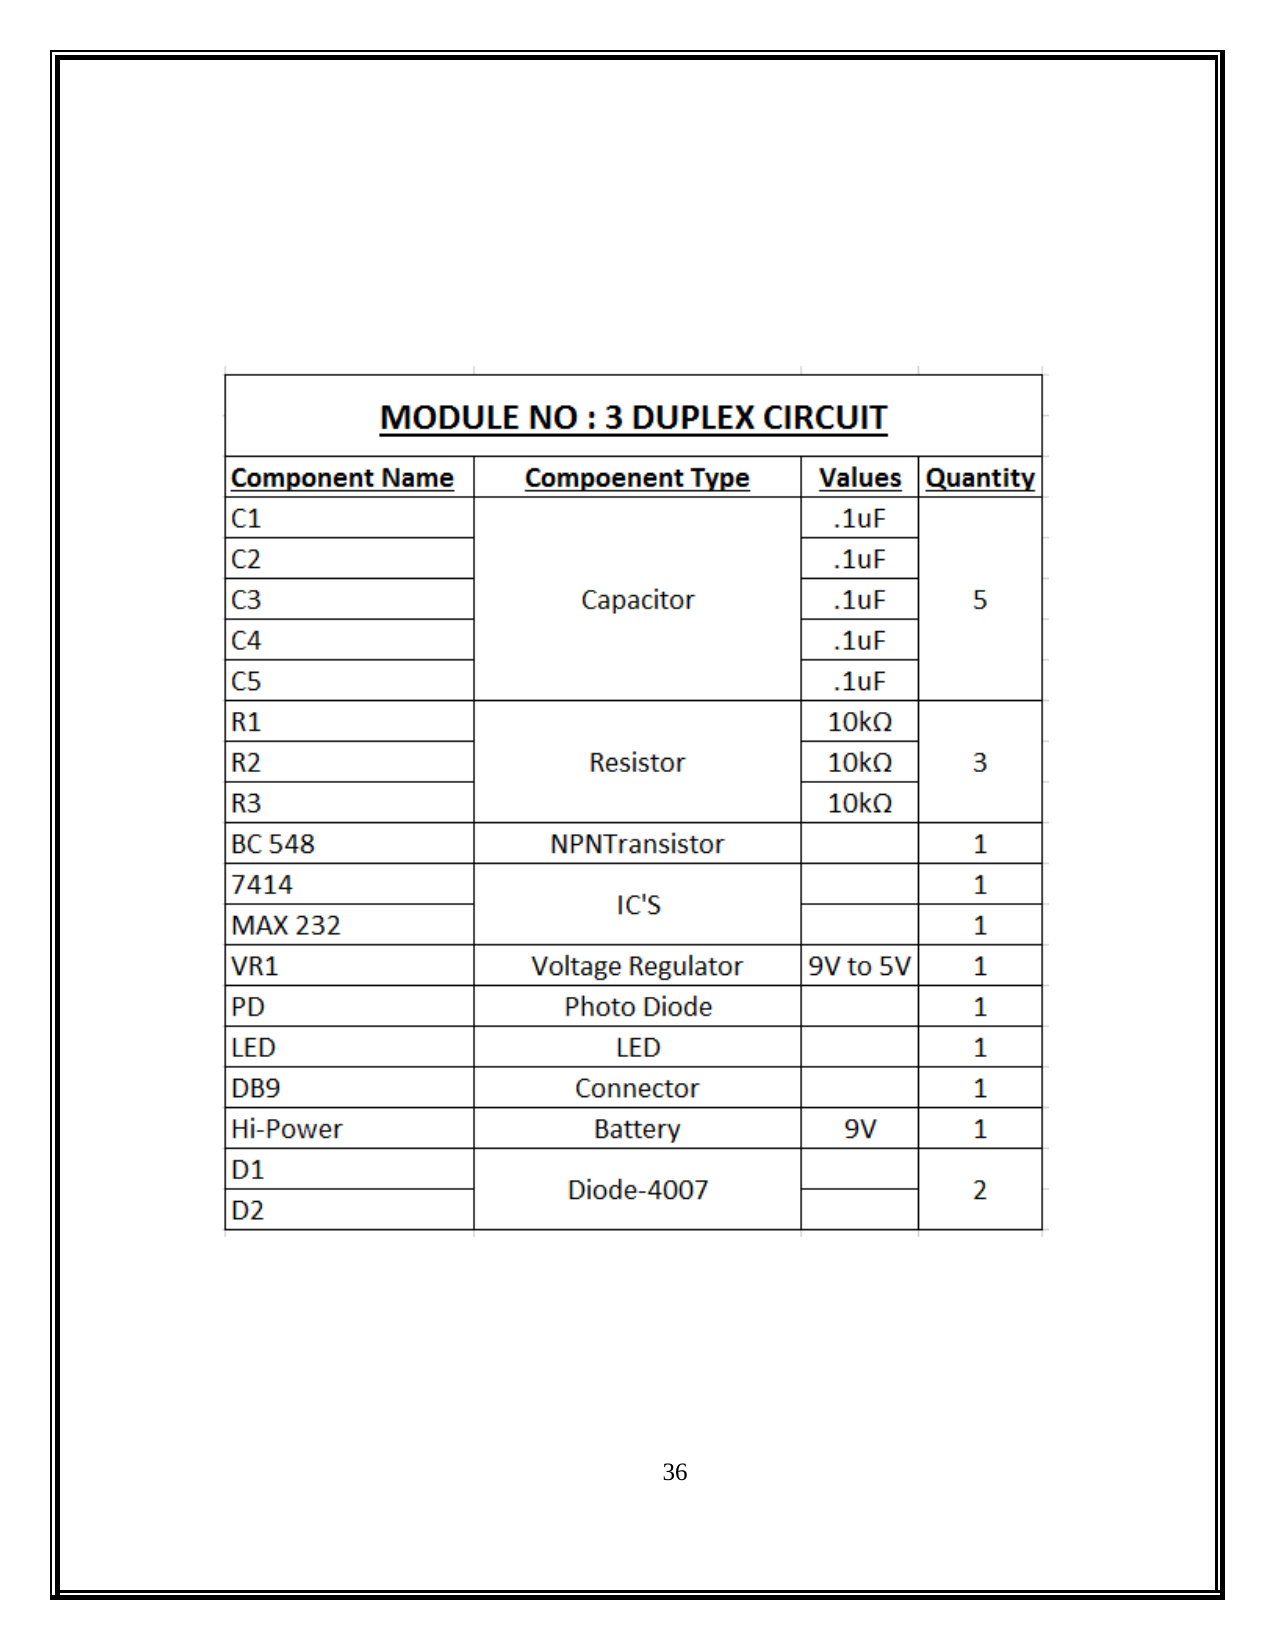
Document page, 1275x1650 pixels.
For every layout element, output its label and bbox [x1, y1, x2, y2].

picture [220, 366, 1049, 1235]
